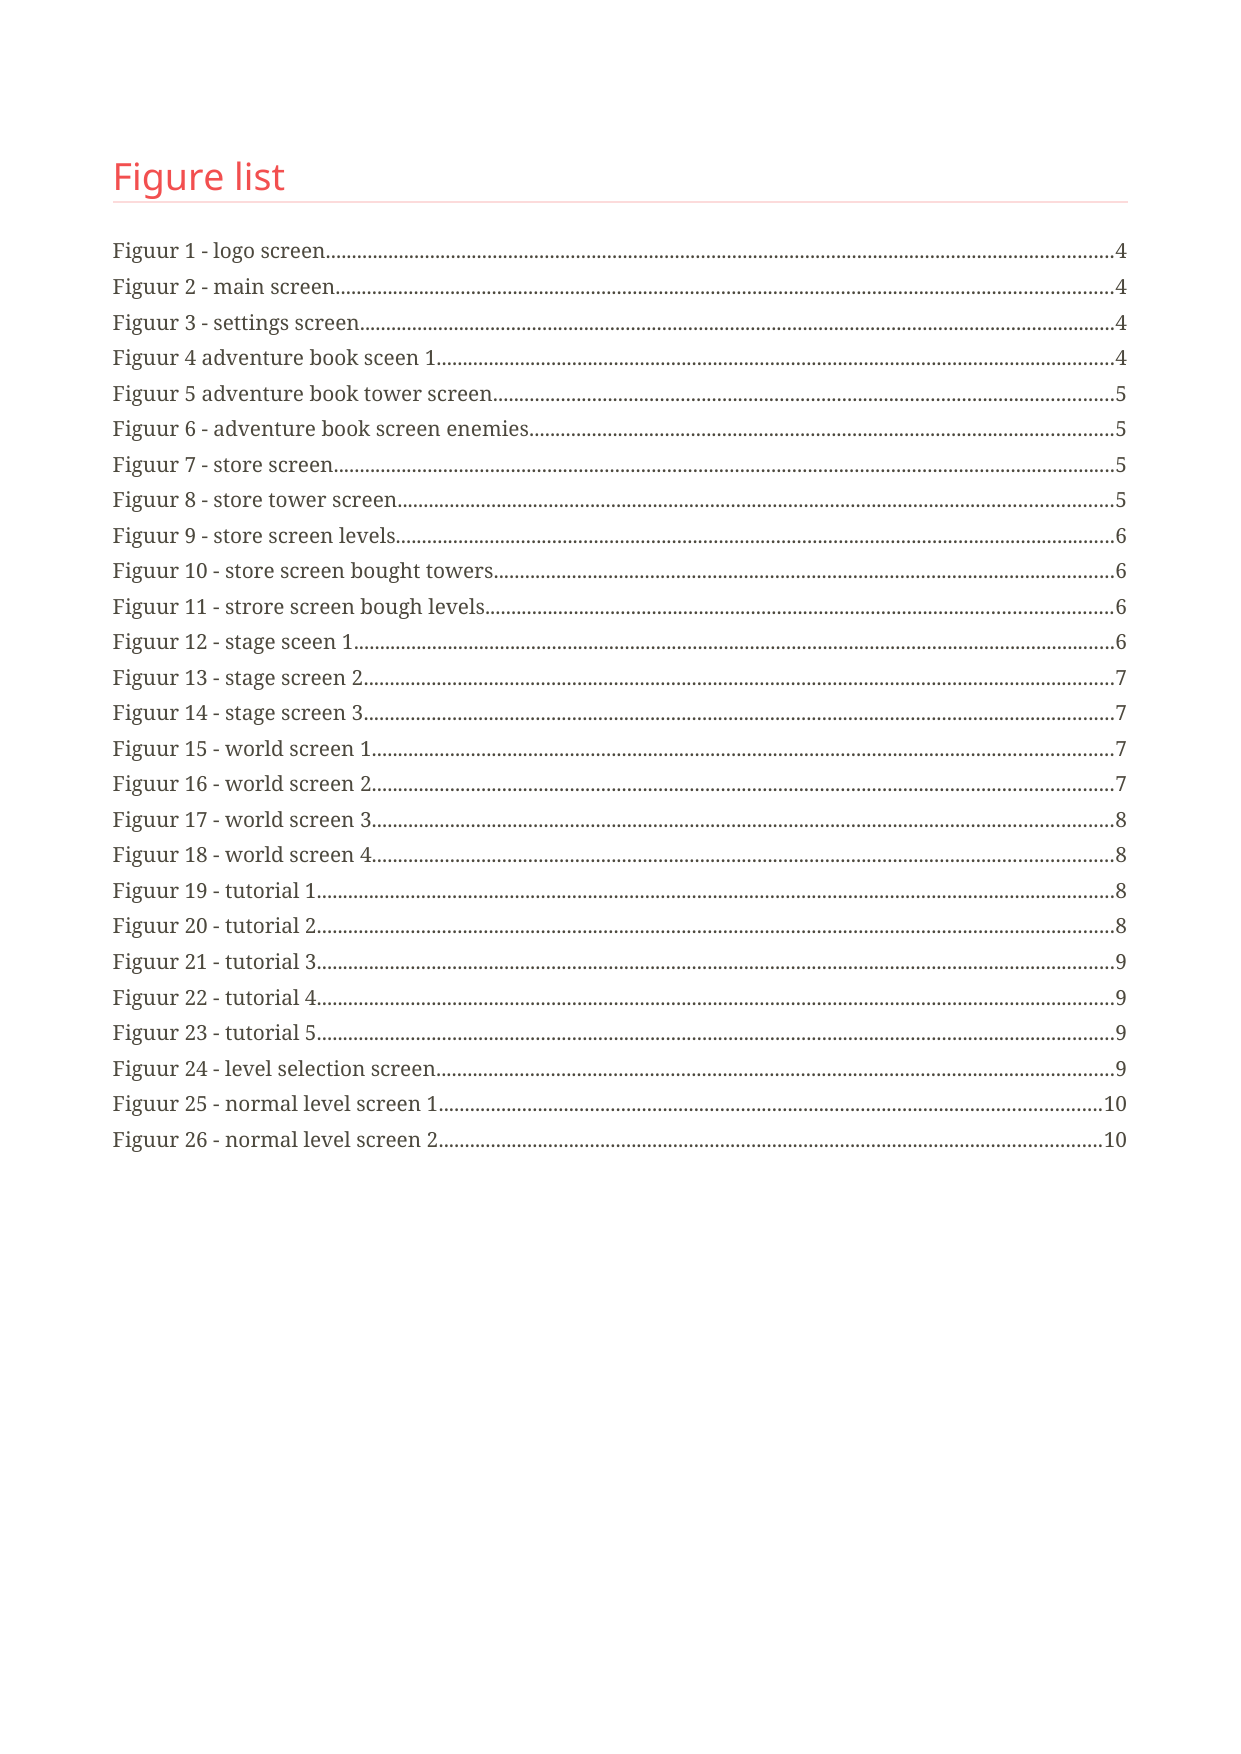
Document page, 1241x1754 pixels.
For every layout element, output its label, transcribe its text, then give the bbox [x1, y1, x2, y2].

text Figuur 4 adventure book sceen 1 4 [112, 343, 1128, 372]
text Figuur 1 - logo screen 4 [112, 237, 1128, 265]
text Figuur 12 - stage sceen 1 6 [112, 627, 1128, 656]
text Figuur 23 - tutorial 5 9 [112, 1018, 1128, 1047]
text Figuur 2 - main screen 4 [112, 272, 1128, 301]
text Figuur 3 - settings screen 4 [112, 308, 1128, 336]
text Figuur 25 - normal level screen 1 10 [112, 1089, 1128, 1118]
text Figure list [112, 150, 1128, 203]
text Figuur 21 - tutorial 3 9 [112, 947, 1128, 976]
text Figuur 15 - world screen 1 7 [112, 734, 1128, 762]
text Figuur 18 - world screen 4 8 [112, 841, 1128, 869]
text Figuur 20 - tutorial 2 8 [112, 912, 1128, 940]
text Figuur 13 - stage screen 2 7 [112, 663, 1128, 691]
text Figuur 26 - normal level screen 2 10 [112, 1125, 1128, 1153]
text Figuur 16 - world screen 2 7 [112, 769, 1128, 798]
text Figuur 19 - tutorial 1 8 [112, 876, 1128, 904]
text Figuur 10 - store screen bought towers 6 [112, 556, 1128, 585]
text Figuur 24 - level selection screen 9 [112, 1054, 1128, 1082]
text Figuur 9 - store screen levels 6 [112, 521, 1128, 549]
text Figuur 8 - store tower screen 5 [112, 485, 1128, 514]
text Figuur 11 - strore screen bough levels 6 [112, 592, 1128, 620]
text Figuur 7 - store screen 5 [112, 450, 1128, 478]
text Figuur 5 adventure book tower screen 5 [112, 379, 1128, 407]
text Figuur 17 - world screen 3 8 [112, 805, 1128, 833]
text Figuur 22 - tutorial 4 9 [112, 983, 1128, 1011]
text Figuur 14 - stage screen 3 7 [112, 698, 1128, 727]
text Figuur 6 - adventure book screen enemies 5 [112, 414, 1128, 443]
